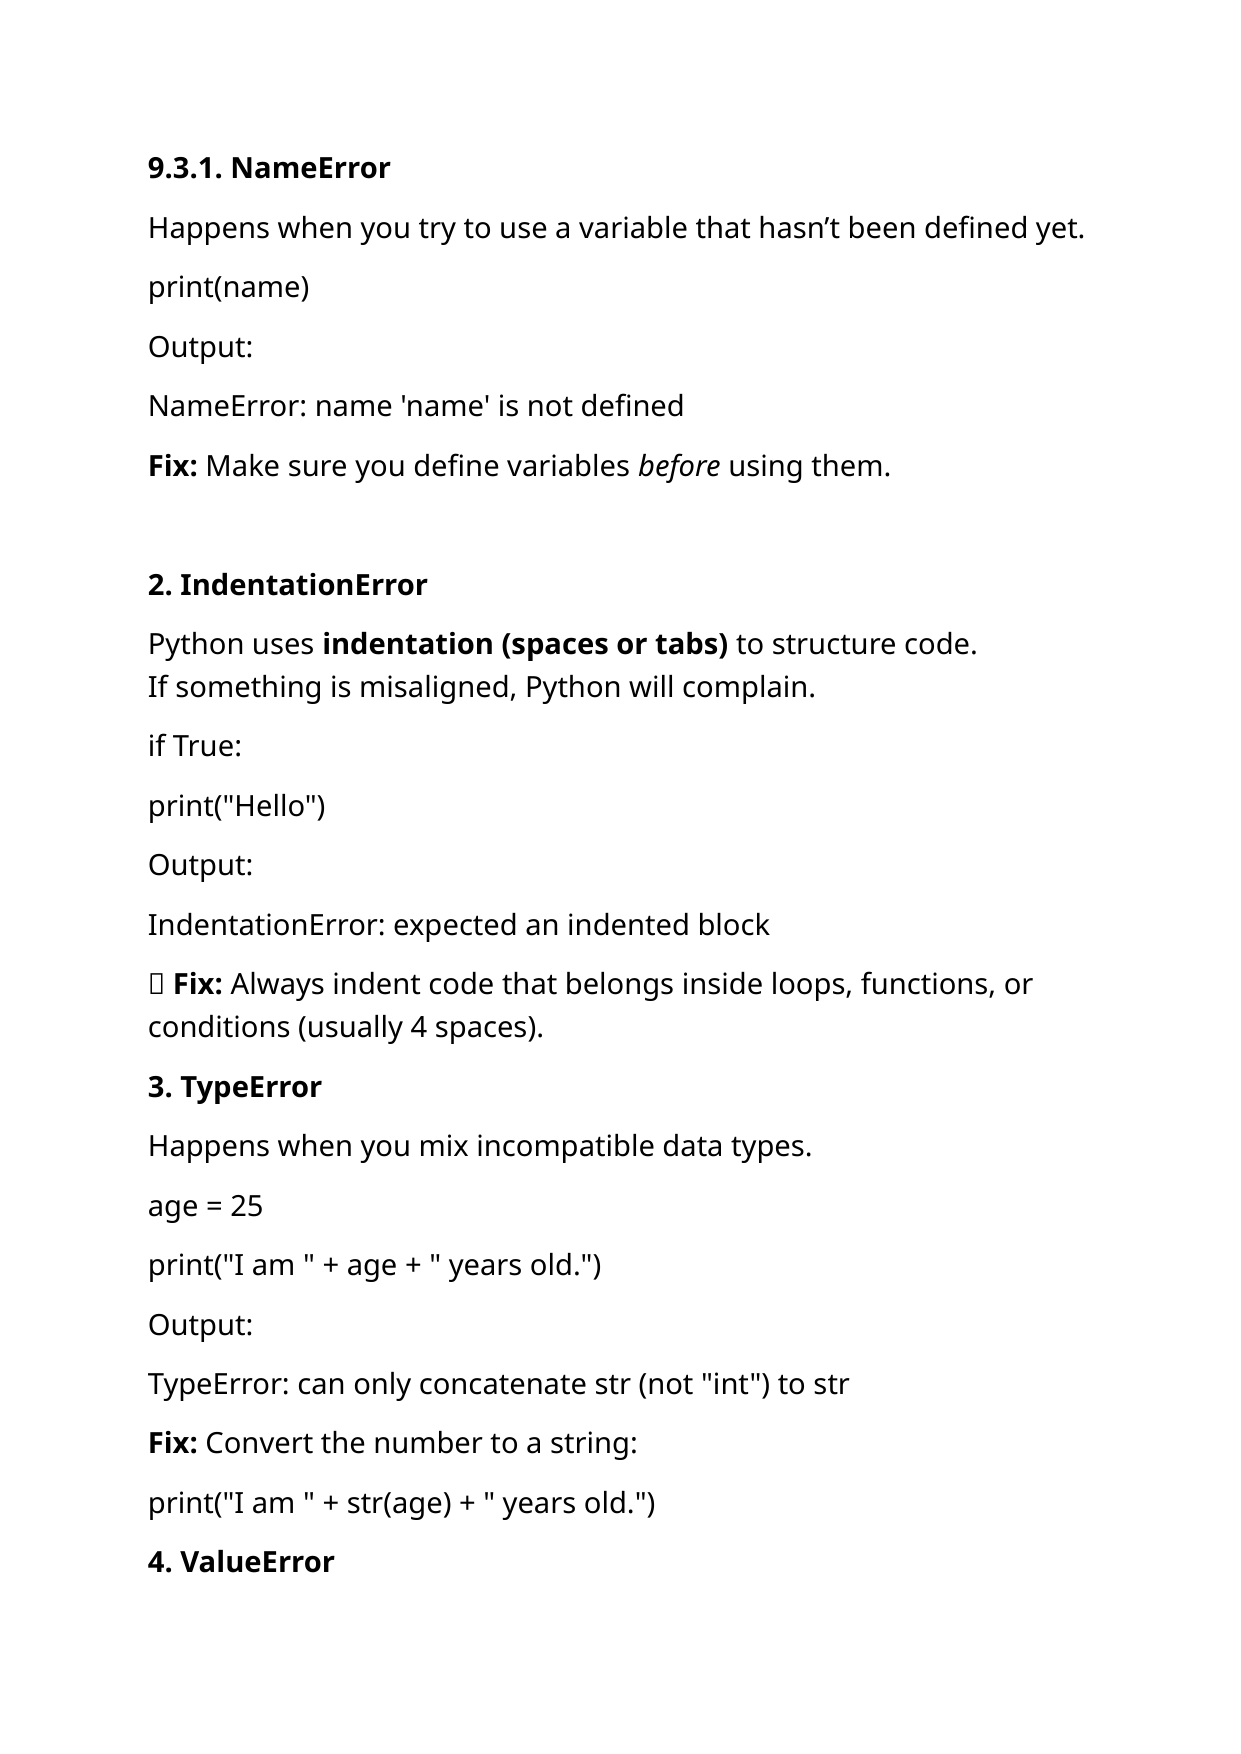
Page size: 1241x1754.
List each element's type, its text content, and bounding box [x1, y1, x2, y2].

text if True: [148, 726, 1093, 765]
text Output: [148, 845, 1093, 884]
text 3. TypeError [148, 1066, 1093, 1106]
text print("I am " + age + " years old.") [148, 1244, 1093, 1284]
text NameError: name 'name' is not defined [148, 386, 1093, 425]
text Output: [148, 1304, 1093, 1343]
text TypeError: can only concatenate str (not "int") to str [148, 1363, 1093, 1403]
text 9.3.1. NameError [148, 148, 1093, 187]
text age = 25 [148, 1185, 1093, 1224]
text Fix: Make sure you define variables before using them. [148, 445, 1093, 485]
text 🧩 Fix: Always indent code that belongs inside loops, functions, or conditions (usually 4 spaces). [148, 964, 1093, 1046]
text 4. ValueError [148, 1542, 1093, 1581]
text Fix: Convert the number to a string: [148, 1423, 1093, 1462]
text Output: [148, 326, 1093, 366]
text Python uses indentation (spaces or tabs) to structure code. If something is misaligned, Python will complain. [148, 623, 1093, 706]
text 2. IndentationError [148, 564, 1093, 604]
text Happens when you try to use a variable that hasn’t been defined yet. [148, 207, 1093, 247]
text Happens when you mix incompatible data types. [148, 1125, 1093, 1165]
text print("I am " + str(age) + " years old.") [148, 1482, 1093, 1522]
text print("Hello") [148, 785, 1093, 825]
text print(name) [148, 267, 1093, 306]
text IndentationError: expected an indented block [148, 904, 1093, 944]
